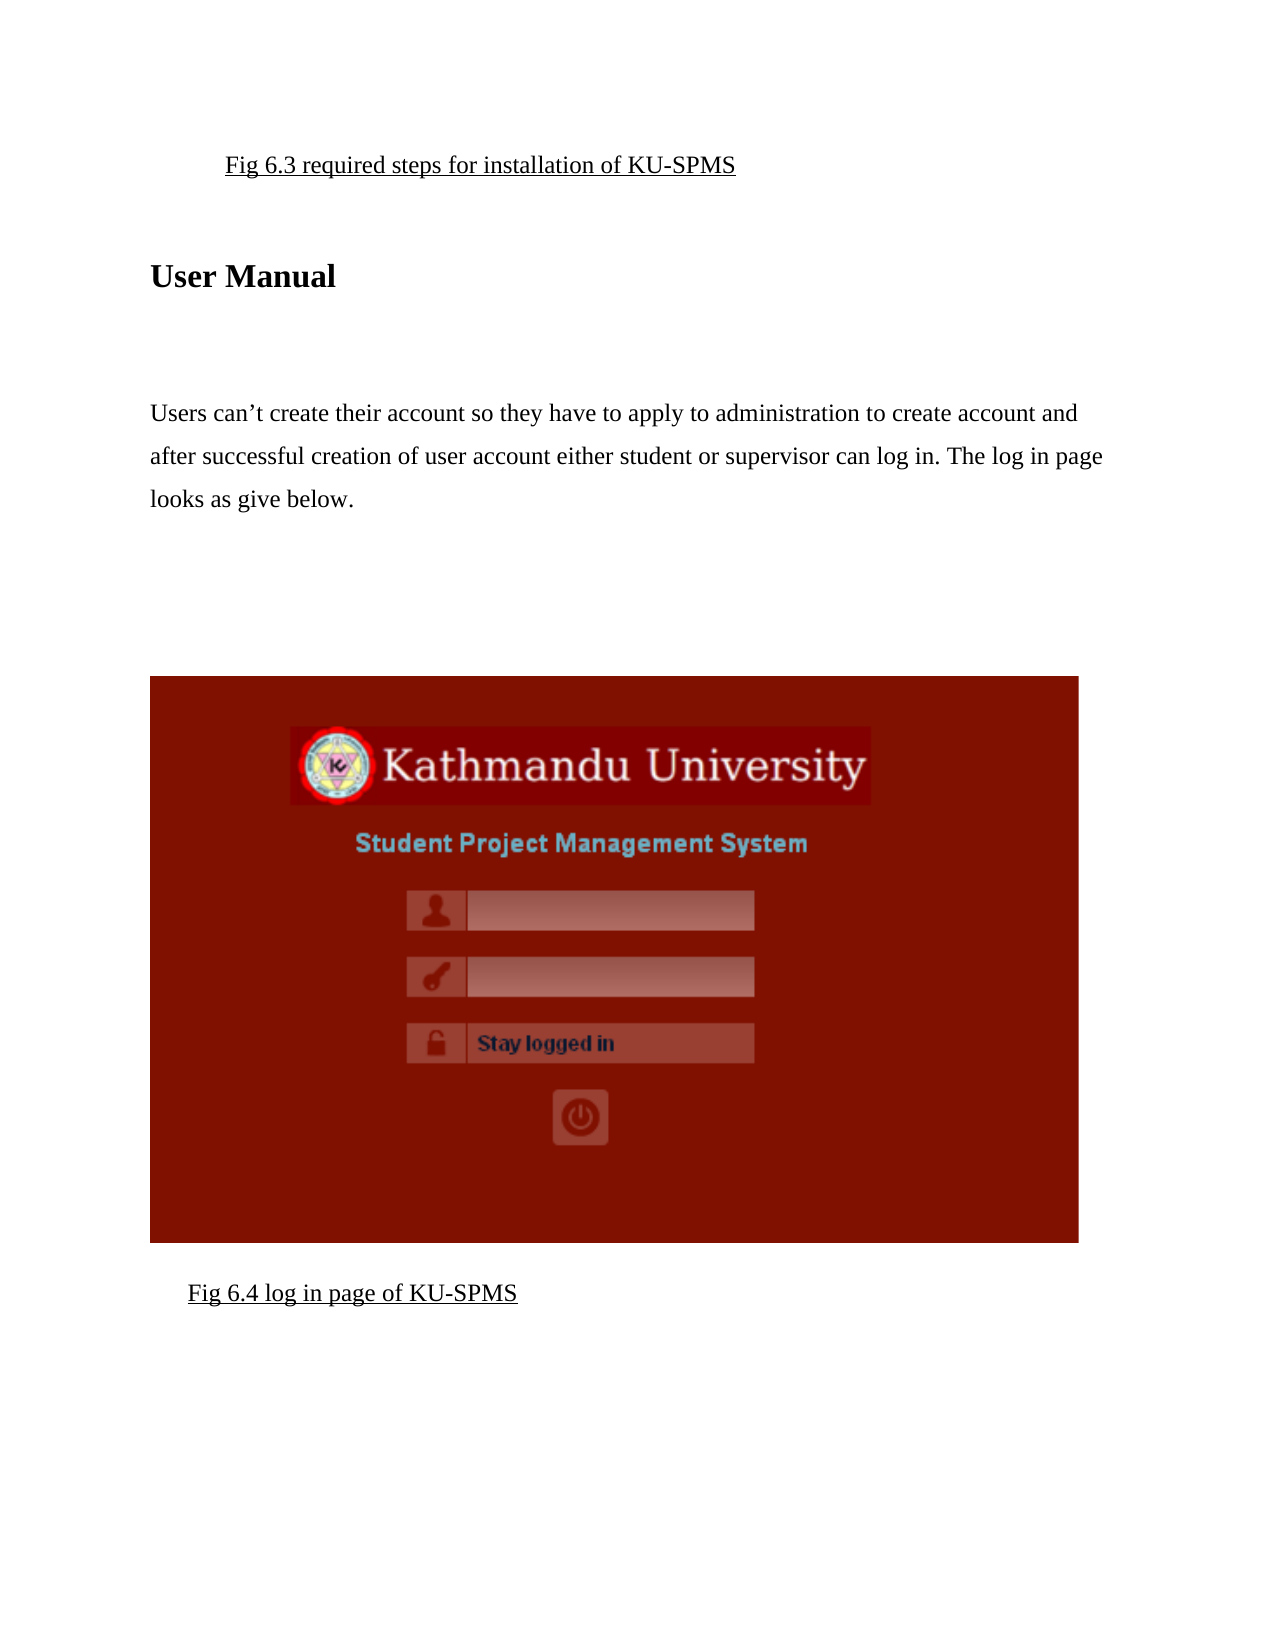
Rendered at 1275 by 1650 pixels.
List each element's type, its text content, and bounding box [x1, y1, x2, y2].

text Fig 6.4 log in page of KU-SPMS [187, 1278, 1125, 1306]
text Users can’t create their account so they have to apply to administration to create account and after successful creation of user account either student or supervisor can log in. The log in page looks as give below. [150, 398, 1125, 513]
text User Manual [150, 256, 1125, 294]
picture [150, 676, 1079, 1243]
list Fig 6.3 required steps for installation of KU-SPMS [225, 150, 1125, 179]
